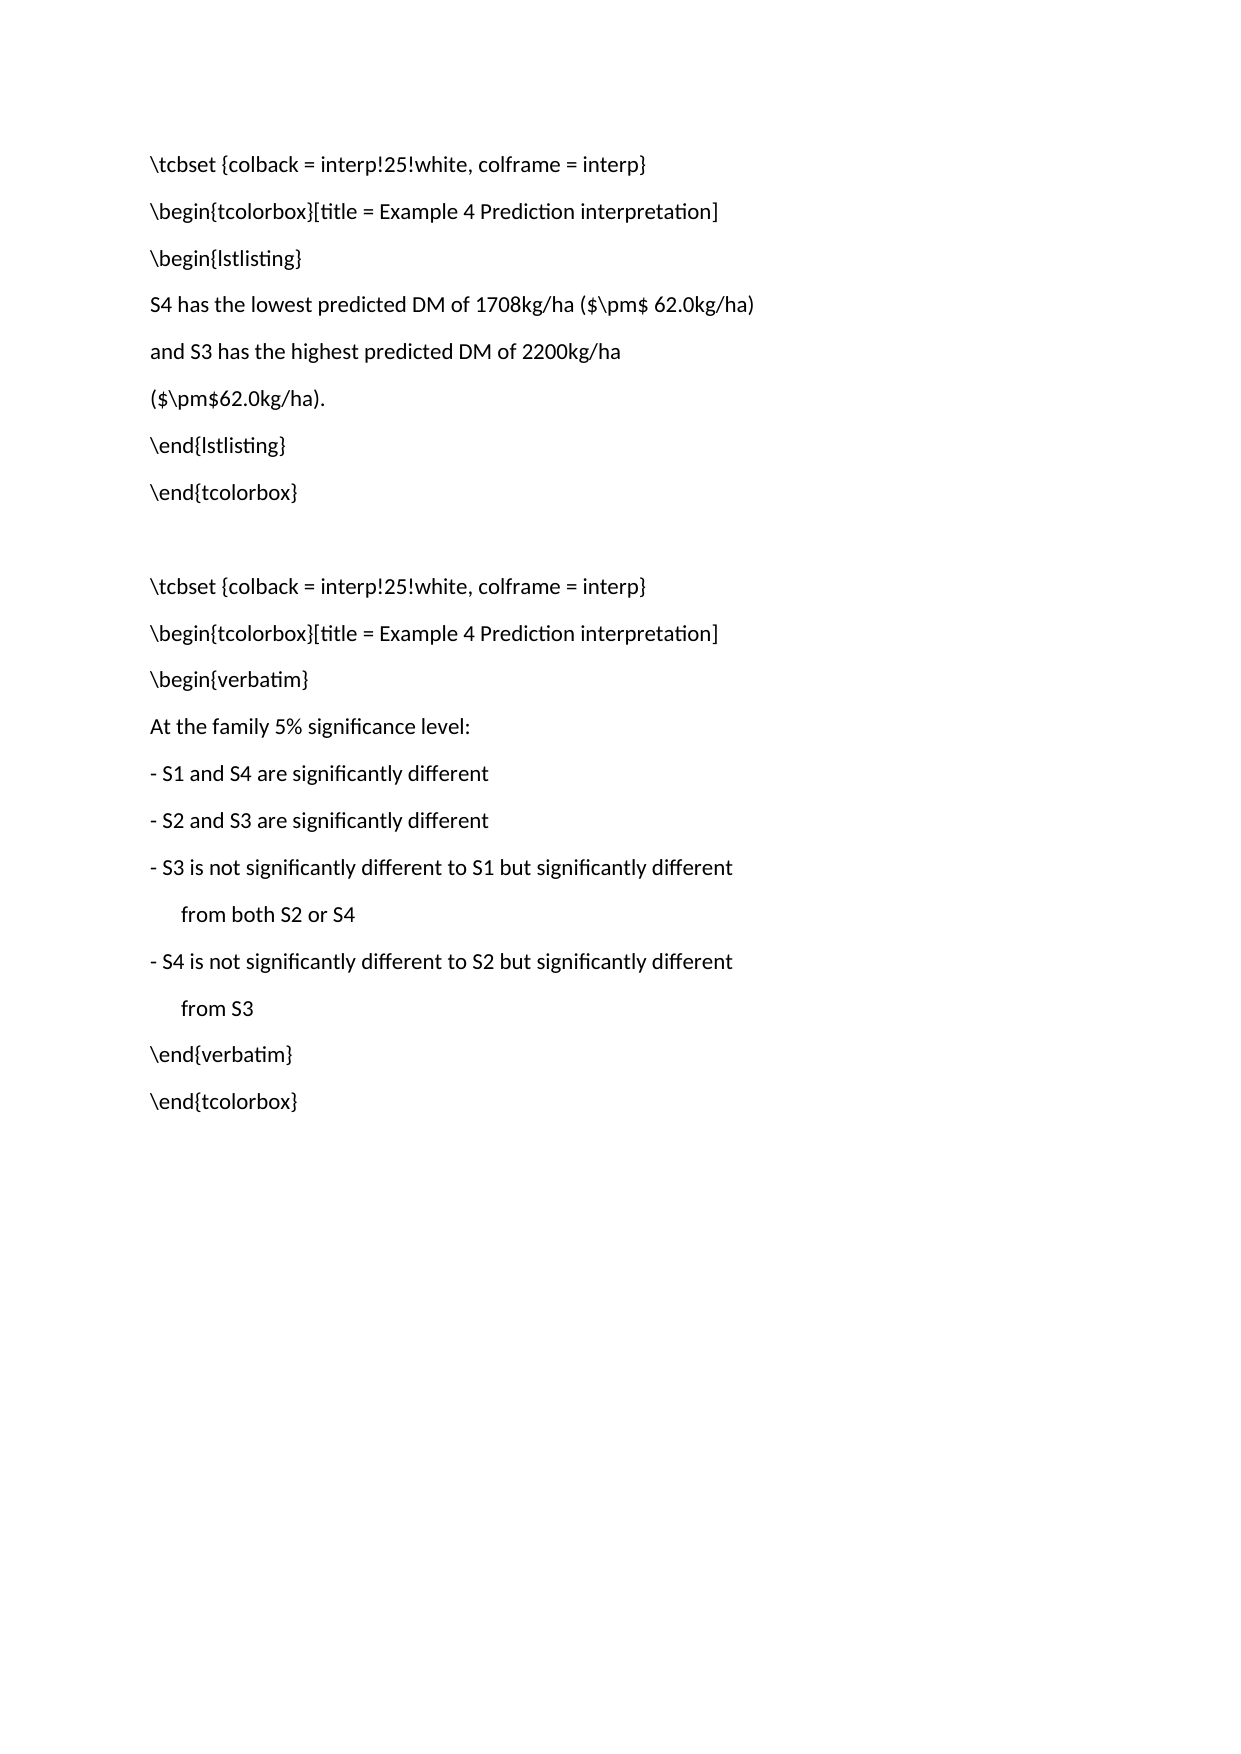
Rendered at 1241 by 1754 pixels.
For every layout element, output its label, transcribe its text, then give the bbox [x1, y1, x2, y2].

text \begin{tcolorbox}[title = Example 4 Prediction interpretation] [150, 197, 1090, 225]
text \end{verbatim} [150, 1041, 1090, 1069]
text \tcbset {colback = interp!25!white, colframe = interp} [150, 150, 1090, 178]
text ($\pm$62.0kg/ha). [150, 384, 1090, 412]
text from both S2 or S4 [150, 900, 1090, 928]
text - S3 is not significantly different to S1 but significantly different [150, 853, 1090, 881]
text - S2 and S3 are significantly different [150, 806, 1090, 834]
text and S3 has the highest predicted DM of 2200kg/ha [150, 337, 1090, 366]
text \end{tcolorbox} [150, 1087, 1090, 1116]
text \begin{verbatim} [150, 666, 1090, 694]
text S4 has the lowest predicted DM of 1708kg/ha ($\pm$ 62.0kg/ha) [150, 291, 1090, 319]
text \begin{lstlisting} [150, 244, 1090, 272]
text \begin{tcolorbox}[title = Example 4 Prediction interpretation] [150, 619, 1090, 647]
text from S3 [150, 994, 1090, 1022]
text At the family 5% significance level: [150, 712, 1090, 741]
text \end{lstlisting} [150, 431, 1090, 459]
text - S1 and S4 are significantly different [150, 759, 1090, 787]
text \end{tcolorbox} [150, 478, 1090, 506]
text \tcbset {colback = interp!25!white, colframe = interp} [150, 572, 1090, 600]
text - S4 is not significantly different to S2 but significantly different [150, 947, 1090, 975]
